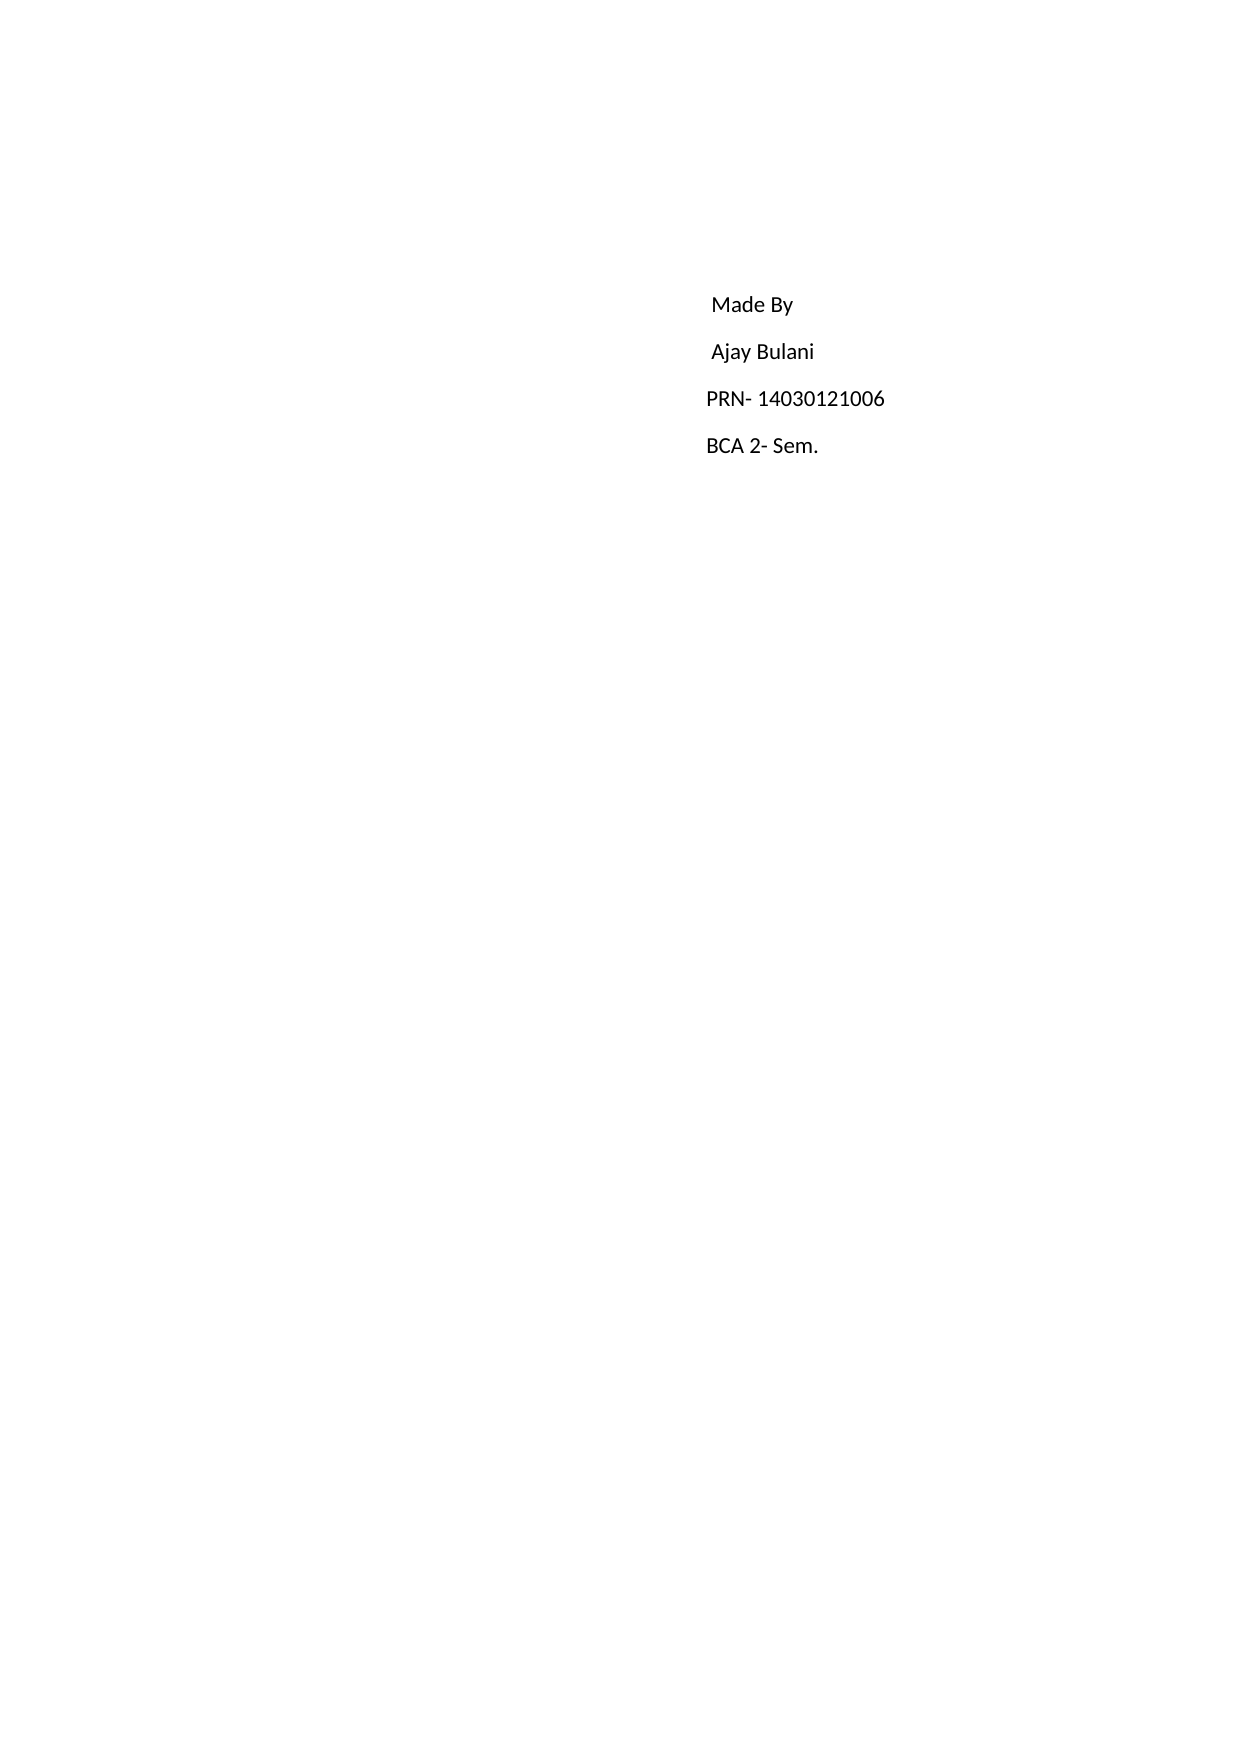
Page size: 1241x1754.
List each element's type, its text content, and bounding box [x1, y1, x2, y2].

text Ajay Bulani [150, 337, 1090, 366]
text PRN- 14030121006 [150, 384, 1090, 412]
text Made By [150, 291, 1090, 319]
text BCA 2- Sem. [150, 431, 1090, 459]
